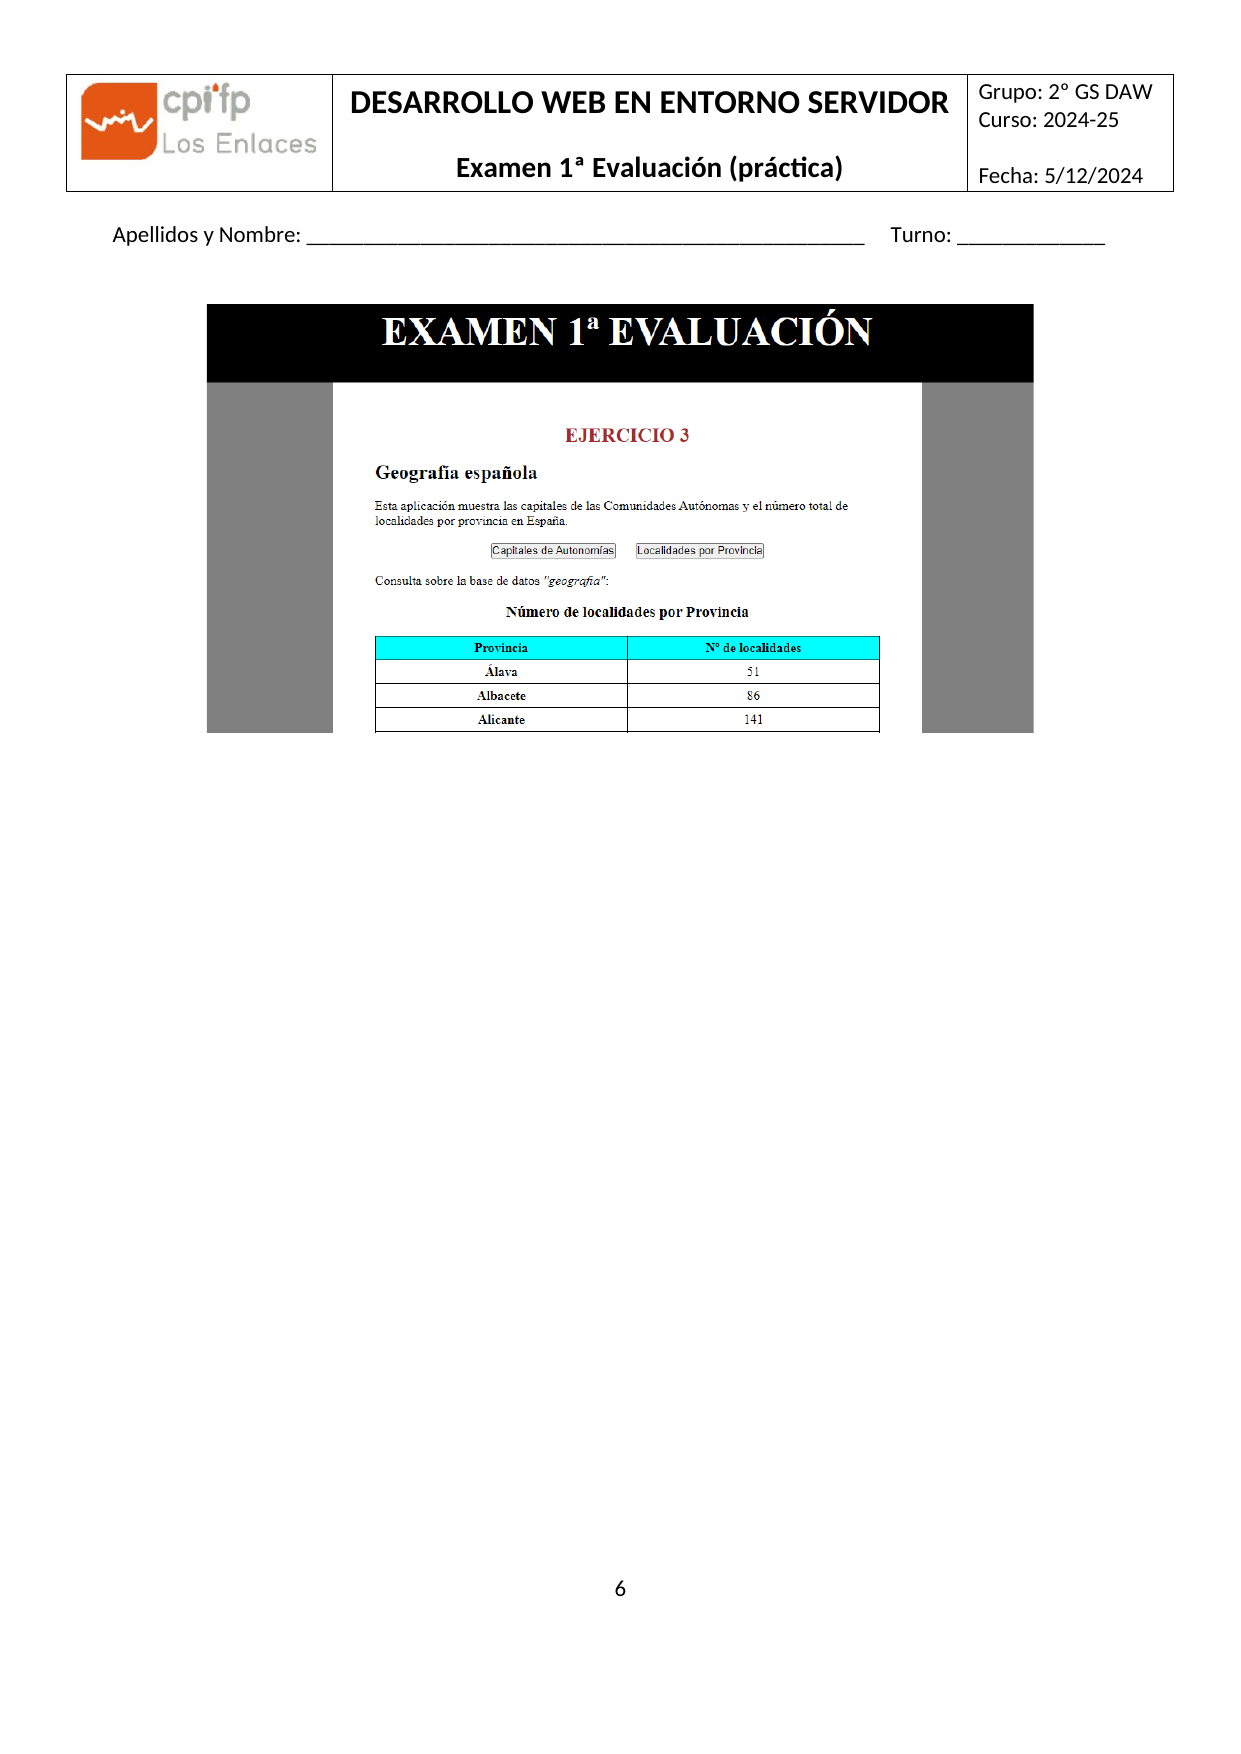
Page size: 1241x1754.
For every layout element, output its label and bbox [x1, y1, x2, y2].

picture [81, 76, 316, 167]
picture [206, 304, 1034, 733]
